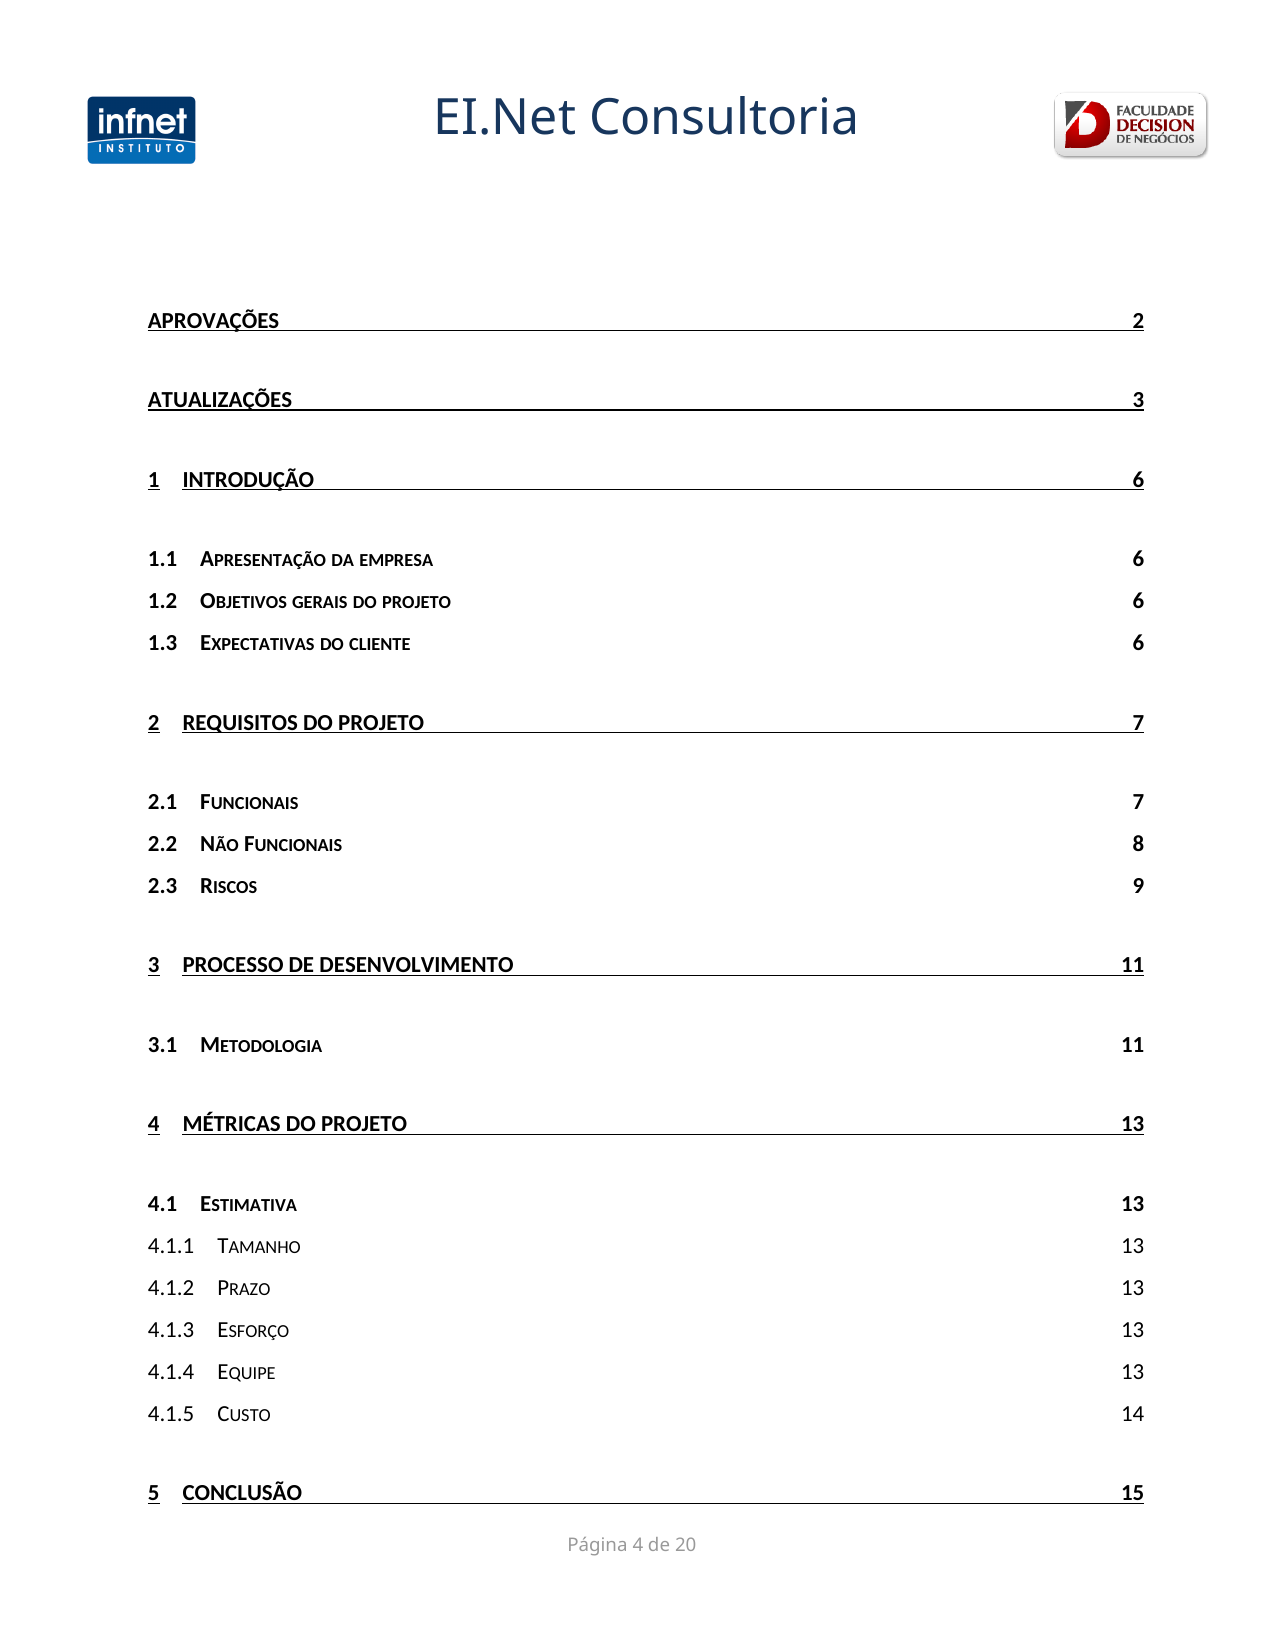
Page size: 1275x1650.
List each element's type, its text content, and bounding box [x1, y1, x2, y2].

text 4 Métricas do Projeto 13 [148, 1109, 1145, 1138]
text 4.1.4 Equipe 13 [148, 1357, 1145, 1385]
text 5 Conclusão 15 [148, 1478, 1145, 1506]
text 2.3 Riscos 9 [148, 871, 1145, 899]
text 4.1.1 Tamanho 13 [148, 1231, 1145, 1259]
text aprovações 2 [148, 306, 1145, 334]
text 1.2 Objetivos gerais do projeto 6 [148, 586, 1145, 614]
text 2.1 Funcionais 7 [148, 787, 1145, 815]
text 1.1 Apresentação da empresa 6 [148, 544, 1145, 572]
text 4.1.5 Custo 14 [148, 1399, 1145, 1427]
text 4.1.3 Esforço 13 [148, 1315, 1145, 1343]
text 2 Requisitos do Projeto 7 [148, 708, 1145, 736]
text 3.1 Metodologia 11 [148, 1030, 1145, 1058]
text 4.1 Estimativa 13 [148, 1189, 1145, 1217]
text 4.1.2 Prazo 13 [148, 1273, 1145, 1301]
text 2.2 Não Funcionais 8 [148, 829, 1145, 857]
text 1.3 Expectativas do cliente 6 [148, 628, 1145, 656]
text 3 Processo de Desenvolvimento 11 [148, 951, 1145, 979]
text atualizações 3 [148, 385, 1145, 413]
picture [85, 89, 198, 173]
picture [1052, 91, 1209, 160]
text 1 Introdução 6 [148, 465, 1145, 493]
